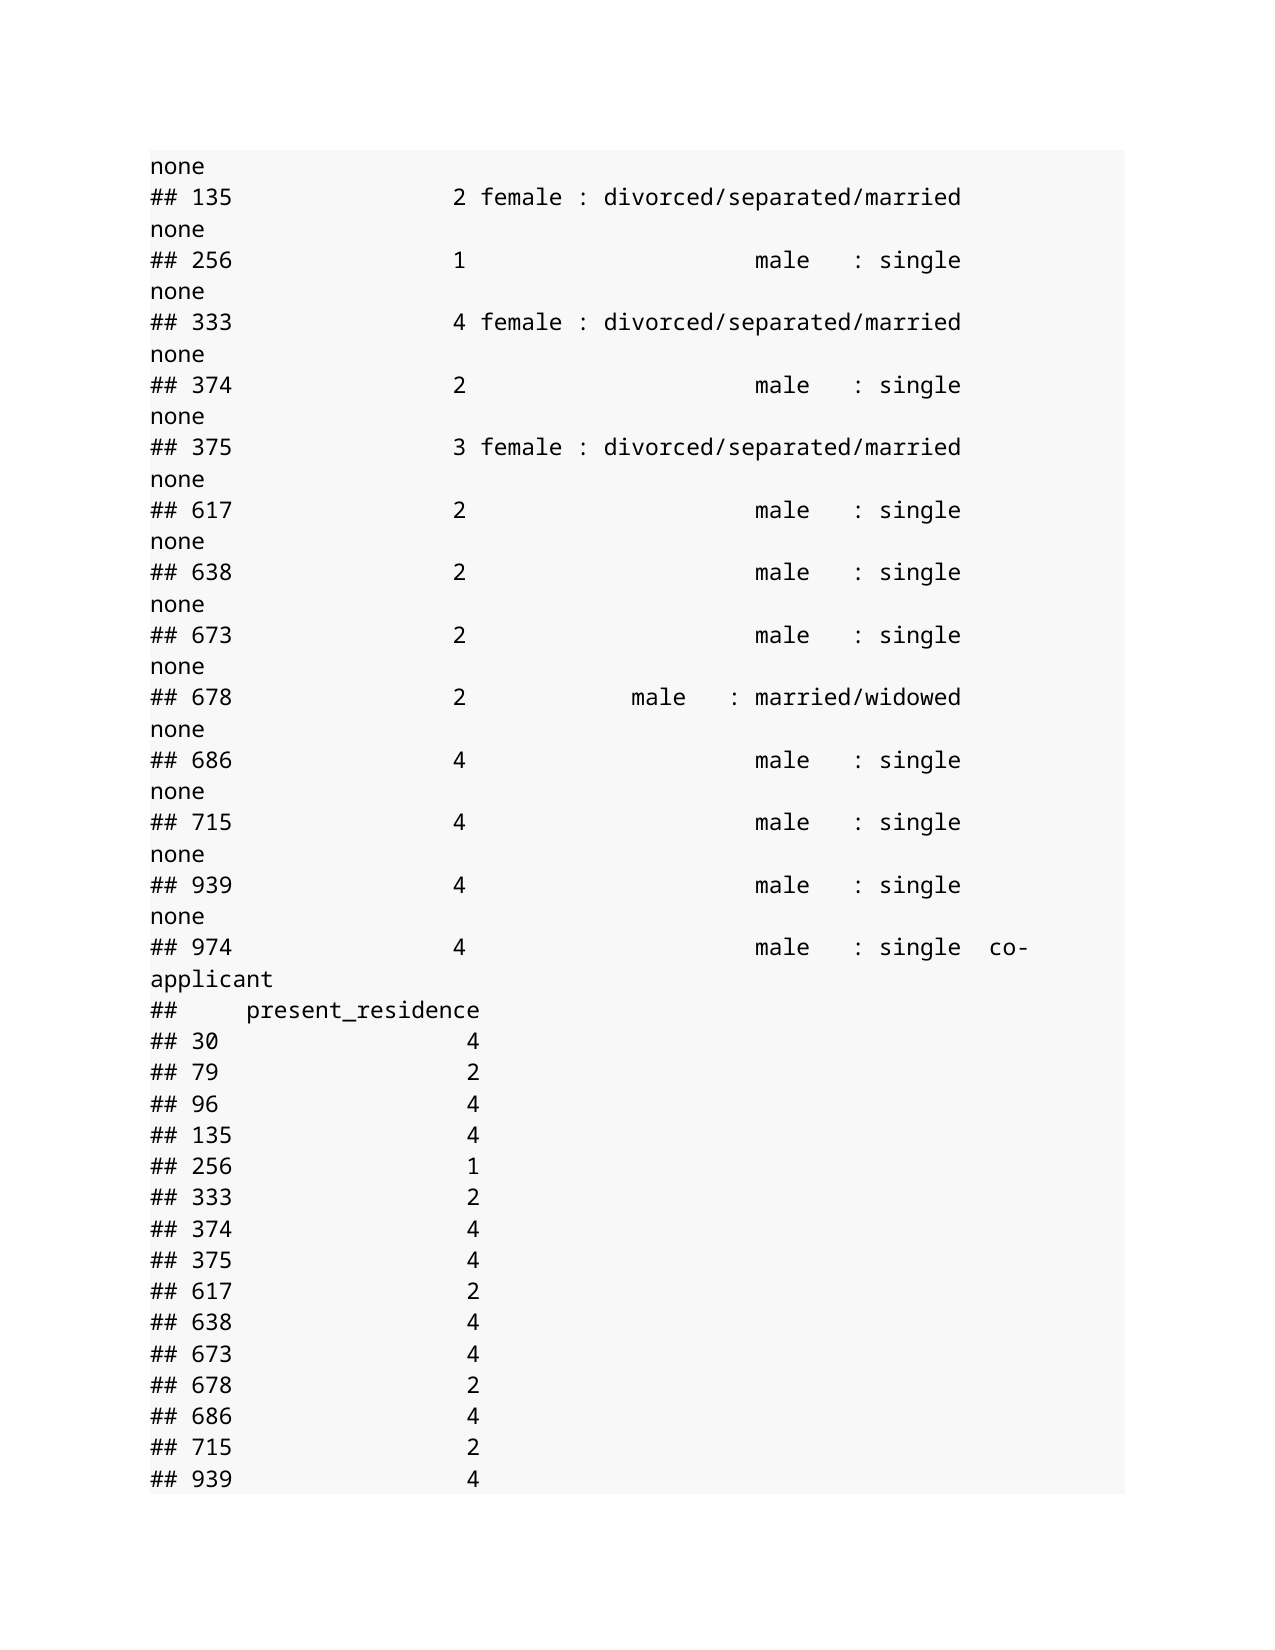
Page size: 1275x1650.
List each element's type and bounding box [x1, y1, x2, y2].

text [150, 150, 1125, 1494]
